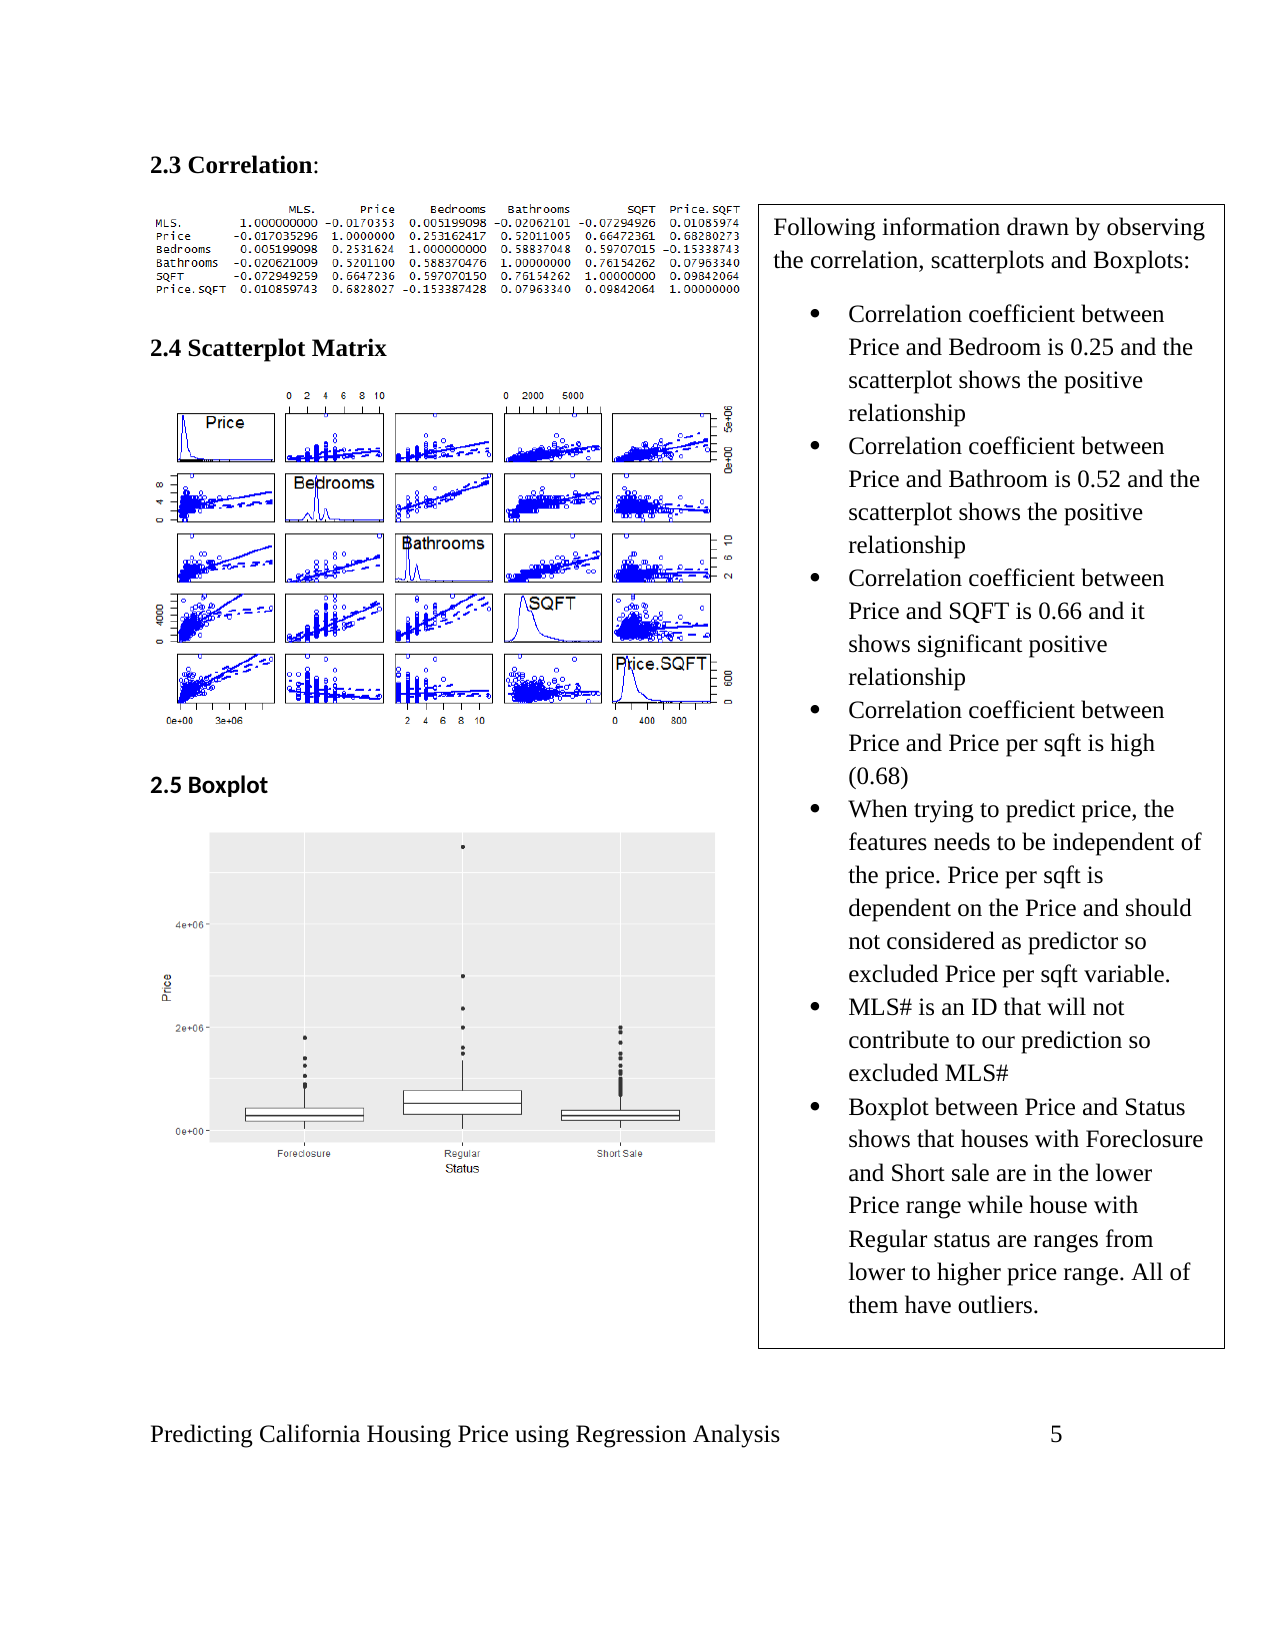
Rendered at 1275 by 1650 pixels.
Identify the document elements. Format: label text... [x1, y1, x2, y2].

text Predicting California Housing Price using Regression Analysis 5 [150, 1419, 1125, 1448]
picture [150, 386, 758, 744]
text 2.4 Scatterplot Matrix [150, 333, 758, 361]
text 2.3 Correlation: [150, 150, 1125, 179]
picture [150, 824, 755, 1177]
text 2.5 Boxplot [150, 769, 758, 799]
picture [150, 203, 758, 308]
